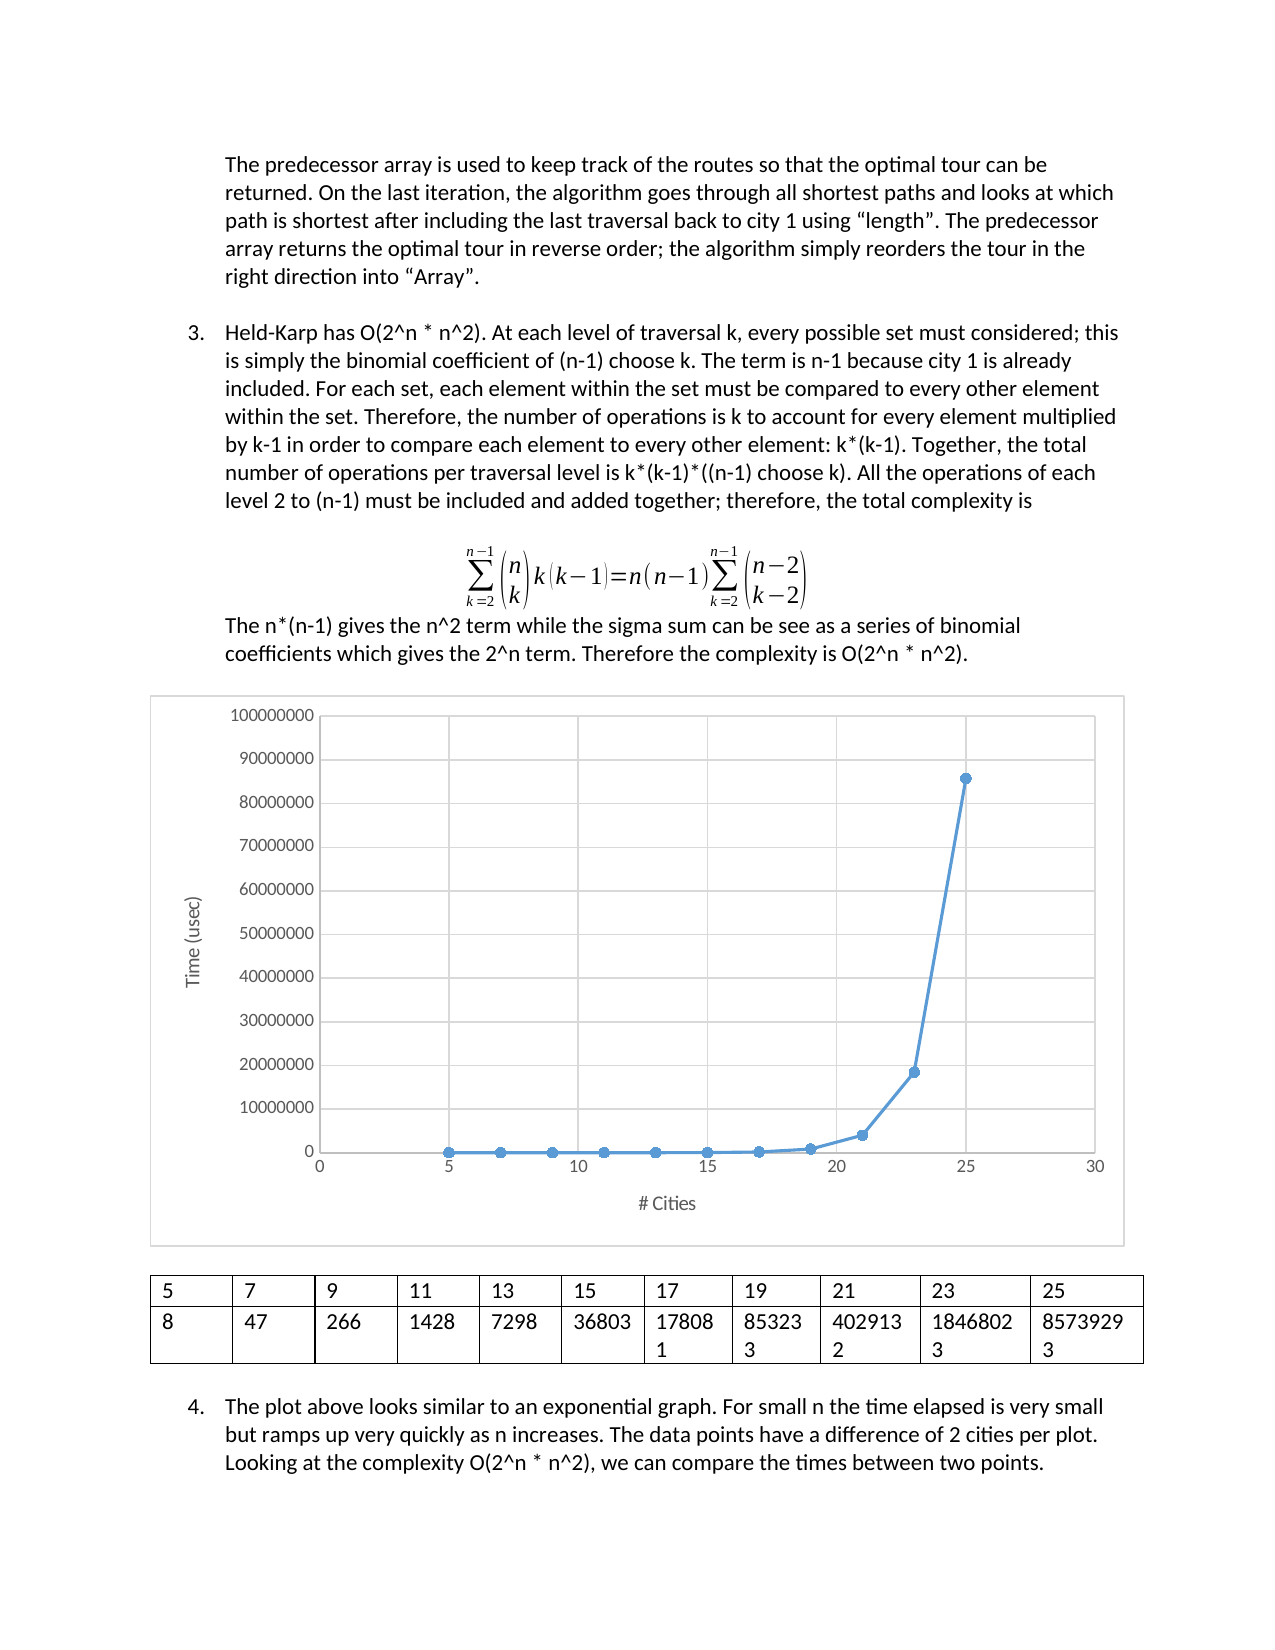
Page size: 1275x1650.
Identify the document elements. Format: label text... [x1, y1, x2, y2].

table_header 5 [151, 1276, 232, 1306]
table_cell 1428 [398, 1307, 479, 1363]
table_cell 4029132 [821, 1307, 920, 1363]
table_header 7 [233, 1276, 314, 1306]
table_header 17 [645, 1276, 732, 1306]
table_cell 853233 [733, 1307, 820, 1363]
table_cell 47 [233, 1307, 314, 1363]
text The n*(n-1) gives the n^2 term while the sigma sum can be see as a series of binomial coefficients which gives the 2^n term. Therefore the complexity is O(2^n * n^2). [225, 611, 1125, 667]
table_header 19 [733, 1276, 820, 1306]
table_header 15 [562, 1276, 644, 1306]
table_cell 18468023 [921, 1307, 1030, 1363]
table_cell 85739293 [1031, 1307, 1143, 1363]
table_cell 8 [151, 1307, 232, 1363]
table_cell 266 [316, 1307, 397, 1363]
table_cell 36803 [562, 1307, 644, 1363]
table_header 9 [316, 1276, 397, 1306]
table_header 13 [480, 1276, 561, 1306]
list Held-Karp has O(2^n * n^2). At each level of traversal k, every possible set must considered; this is simply the binomial coefficient of (n-1) choose k. The term is n-1 because city 1 is already included. For each set, each element within the set must be compared to every other element within the set. Therefore, the number of operations is k to account for every element multiplied by k-1 in order to compare each element to every other element: k*(k-1). Together, the total number of operations per traversal level is k*(k-1)*((n-1) choose k). All the operations of each level 2 to (n-1) must be included and added together; therefore, the total complexity is [187, 318, 1125, 514]
table_cell 178081 [645, 1307, 732, 1363]
table_header 11 [398, 1276, 479, 1306]
text The predecessor array is used to keep track of the routes so that the optimal tour can be returned. On the last iteration, the algorithm goes through all shortest paths and looks at which path is shortest after including the last traversal back to city 1 using “length”. The predecessor array returns the optimal tour in reverse order; the algorithm simply reorders the tour in the right direction into “Array”. [225, 150, 1125, 290]
list The plot above looks similar to an exponential graph. For small n the time elapsed is very small but ramps up very quickly as n increases. The data points have a difference of 2 cities per plot. Looking at the complexity O(2^n * n^2), we can compare the times between two points. [187, 1392, 1125, 1476]
table_header 25 [1031, 1276, 1143, 1306]
table_header 23 [921, 1276, 1030, 1306]
table_cell 7298 [480, 1307, 561, 1363]
table_header 21 [821, 1276, 920, 1306]
